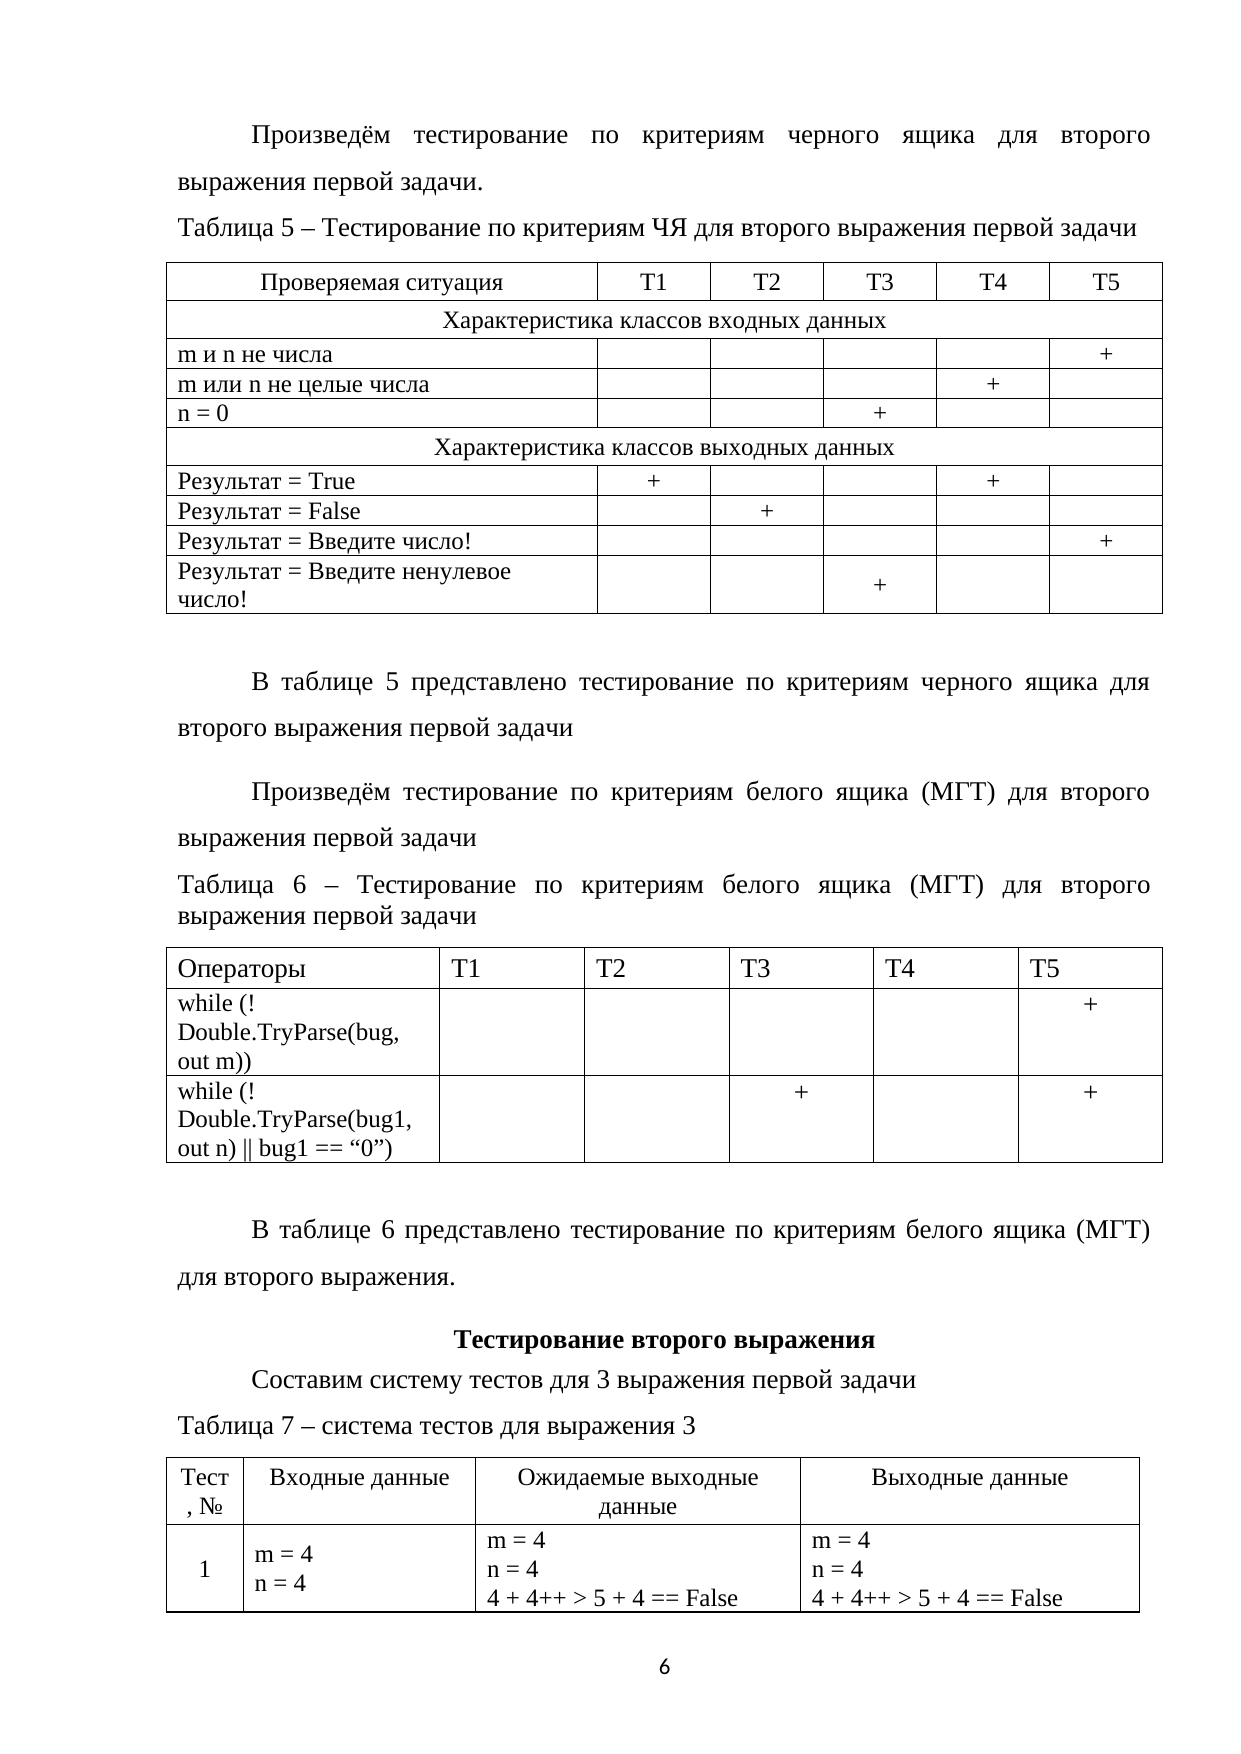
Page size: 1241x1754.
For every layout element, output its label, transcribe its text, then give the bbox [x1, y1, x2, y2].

table_cell [730, 989, 873, 1075]
table_cell + [1050, 339, 1162, 368]
table_cell [1050, 496, 1162, 525]
text Таблица 6 – Тестирование по критериям белого ящика (МГТ) для второго выражения первой задачи [177, 868, 1152, 930]
table_cell [1050, 399, 1162, 427]
table_cell [440, 989, 584, 1075]
table_header Т2 [585, 948, 729, 987]
table_cell [1050, 466, 1162, 495]
text В таблице 5 представлено тестирование по критериям черного ящика для второго выражения первой задачи [177, 664, 1152, 742]
table_cell + [937, 369, 1049, 397]
table_cell [598, 496, 710, 525]
table_cell Результат = Введите ненулевое число! [167, 556, 597, 613]
table_cell [824, 496, 936, 525]
table_header Т5 [1050, 263, 1162, 300]
table_cell [874, 1076, 1018, 1162]
table_cell [937, 496, 1049, 525]
table_header Входные данные [244, 1458, 475, 1524]
table_cell [824, 339, 936, 368]
table_cell [598, 526, 710, 555]
table_cell m или n не целые числа [167, 369, 597, 397]
table_cell + [730, 1076, 873, 1162]
table_cell [711, 556, 823, 613]
table_cell [711, 526, 823, 555]
table_cell [440, 1076, 584, 1162]
table_header Т1 [598, 263, 710, 300]
table_header Т5 [1019, 948, 1162, 987]
table_cell Характеристика классов входных данных [167, 301, 1162, 338]
table_cell n = 0 [167, 399, 597, 427]
table_cell [598, 339, 710, 368]
table_cell [1050, 556, 1162, 613]
table_cell + [937, 466, 1049, 495]
table_cell m = 4 n = 4 [244, 1525, 475, 1611]
table_cell [598, 369, 710, 397]
text Таблица 5 – Тестирование по критериям ЧЯ для второго выражения первой задачи [177, 211, 1152, 243]
table_cell 1 [167, 1525, 243, 1611]
table_cell [711, 369, 823, 397]
text Произведём тестирование по критериям белого ящика (МГТ) для второго выражения первой задачи [177, 774, 1152, 852]
table_cell [824, 526, 936, 555]
table_cell [711, 399, 823, 427]
text Произведём тестирование по критериям черного ящика для второго выражения первой задачи. [177, 118, 1152, 196]
table_cell m = 4 n = 4 4 + 4++ > 5 + 4 == False [476, 1525, 800, 1611]
table_header Т3 [730, 948, 873, 987]
table_cell [1050, 369, 1162, 397]
table_cell + [598, 466, 710, 495]
table_cell Результат = False [167, 496, 597, 525]
table_cell [937, 399, 1049, 427]
text Составим систему тестов для 3 выражения первой задачи [177, 1363, 1152, 1394]
table_cell + [711, 496, 823, 525]
table_cell [824, 369, 936, 397]
table_cell m и n не числа [167, 339, 597, 368]
text Таблица 7 – система тестов для выражения 3 [177, 1409, 1152, 1441]
table_cell [937, 526, 1049, 555]
table_header Тест, № [167, 1458, 243, 1524]
table_cell m = 4 n = 4 4 + 4++ > 5 + 4 == False [801, 1525, 1139, 1611]
table_cell while (!Double.TryParse(bug, out m)) [167, 989, 439, 1075]
table_cell [598, 556, 710, 613]
text Тестирование второго выражения [177, 1323, 1152, 1354]
text В таблице 6 представлено тестирование по критериям белого ящика (МГТ) для второго выражения. [177, 1213, 1152, 1291]
table_cell [585, 989, 729, 1075]
table_header Т4 [937, 263, 1049, 300]
table_header Ожидаемые выходные данные [476, 1458, 800, 1524]
table_header Т3 [824, 263, 936, 300]
table_cell + [1019, 989, 1162, 1075]
table_cell [598, 399, 710, 427]
table_cell [824, 466, 936, 495]
table_header Выходные данные [801, 1458, 1139, 1524]
table_cell + [824, 399, 936, 427]
table_header Операторы [167, 948, 439, 987]
table_cell [711, 339, 823, 368]
table_header Т2 [711, 263, 823, 300]
table_cell [937, 339, 1049, 368]
table_cell [937, 556, 1049, 613]
table_cell + [1019, 1076, 1162, 1162]
table_header Т1 [440, 948, 584, 987]
table_cell Результат = True [167, 466, 597, 495]
table_cell + [1050, 526, 1162, 555]
table_cell [874, 989, 1018, 1075]
table_cell + [824, 556, 936, 613]
table_cell [711, 466, 823, 495]
table_cell [585, 1076, 729, 1162]
table_header Т4 [874, 948, 1018, 987]
table_cell while (!Double.TryParse(bug1, out n) || bug1 == “0”) [167, 1076, 439, 1162]
table_cell Характеристика классов выходных данных [167, 428, 1162, 465]
table_header Проверяемая ситуация [167, 263, 597, 300]
table_cell Результат = Введите число! [167, 526, 597, 555]
